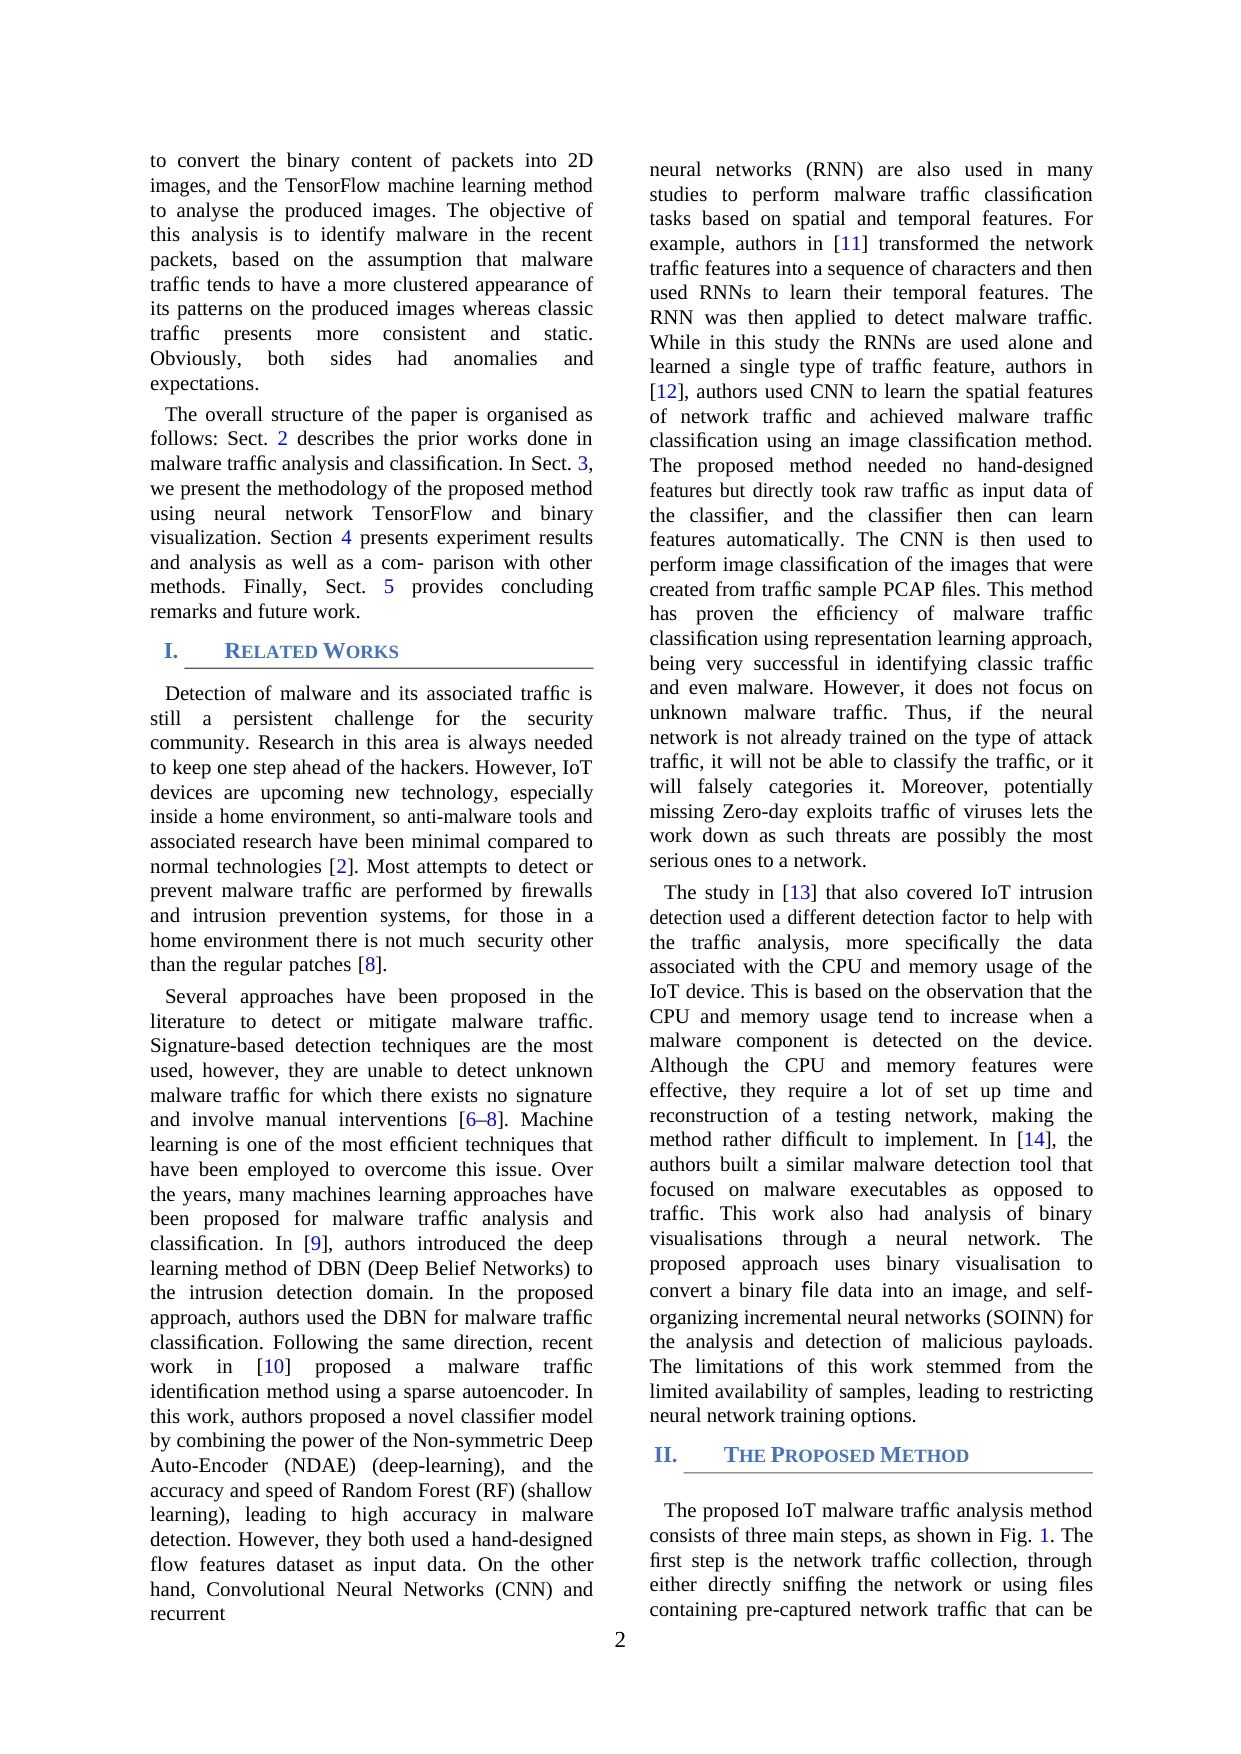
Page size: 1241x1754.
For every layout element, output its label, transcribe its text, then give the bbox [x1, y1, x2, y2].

text Detection of malware and its associated trafﬁc is still a persistent challenge for the security community. Research in this area is always needed to keep one step ahead of the hackers. However, IoT devices are upcoming new technology, especially inside a home environment, so anti-malware tools and associated research have been minimal compared to normal technologies [2]. Most attempts to detect or prevent malware trafﬁc are performed by ﬁrewalls and intrusion prevention systems, for those in a home environment there is not much security other than the regular patches [8]. [150, 681, 593, 976]
text The overall structure of the paper is organised as follows: Sect. 2 describes the prior works done in malware trafﬁc analysis and classiﬁcation. In Sect. 3, we present the methodology of the proposed method using neural network TensorFlow and binary visualization. Section 4 presents experiment results and analysis as well as a com- parison with other methods. Finally, Sect. 5 provides concluding remarks and future work. [150, 402, 593, 623]
list THE PROPOSED METHOD [654, 1441, 1111, 1468]
list RELATED WORKS [163, 637, 597, 663]
text The study in [13] that also covered IoT intrusion detection used a different detection factor to help with the trafﬁc analysis, more speciﬁcally the data associated with the CPU and memory usage of the IoT device. This is based on the observation that the CPU and memory usage tend to increase when a malware component is detected on the device. Although the CPU and memory features were effective, they require a lot of set up time and reconstruction of a testing network, making the method rather difﬁcult to implement. In [14], the authors built a similar malware detection tool that focused on malware executables as opposed to trafﬁc. This work also had analysis of binary visualisations through a neural network. The proposed approach uses binary visualisation to convert a binary ﬁle data into an image, and self-organizing incremental neural networks (SOINN) for the analysis and detection of malicious payloads. The limitations of this work stemmed from the limited availability of samples, leading to restricting neural network training options. [649, 880, 1093, 1427]
text Several approaches have been proposed in the literature to detect or mitigate malware trafﬁc. Signature-based detection techniques are the most used, however, they are unable to detect unknown malware trafﬁc for which there exists no signature and involve manual interventions [6–8]. Machine learning is one of the most efﬁcient techniques that have been employed to overcome this issue. Over the years, many machines learning approaches have been proposed for malware trafﬁc analysis and classiﬁcation. In [9], authors introduced the deep learning method of DBN (Deep Belief Networks) to the intrusion detection domain. In the proposed approach, authors used the DBN for malware trafﬁc classiﬁcation. Following the same direction, recent work in [10] proposed a malware trafﬁc identiﬁcation method using a sparse autoencoder. In this work, authors proposed a novel classiﬁer model by combining the power of the Non-symmetric Deep Auto-Encoder (NDAE) (deep-learning), and the accuracy and speed of Random Forest (RF) (shallow learning), leading to high accuracy in malware detection. However, they both used a hand-designed flow features dataset as input data. On the other hand, Convolutional Neural Networks (CNN) and recurrent [150, 984, 593, 1625]
text neural networks (RNN) are also used in many studies to perform malware trafﬁc classiﬁcation tasks based on spatial and temporal features. For example, authors in [11] transformed the network trafﬁc features into a sequence of characters and then used RNNs to learn their temporal features. The RNN was then applied to detect malware trafﬁc. While in this study the RNNs are used alone and learned a single type of trafﬁc feature, authors in [12], authors used CNN to learn the spatial features of network trafﬁc and achieved malware trafﬁc classiﬁcation using an image classiﬁcation method. The proposed method needed no hand-designed features but directly took raw trafﬁc as input data of the classiﬁer, and the classiﬁer then can learn features automatically. The CNN is then used to perform image classiﬁcation of the images that were created from trafﬁc sample PCAP ﬁles. This method has proven the efﬁciency of malware trafﬁc classiﬁcation using representation learning approach, being very successful in identifying classic trafﬁc and even malware. However, it does not focus on unknown malware trafﬁc. Thus, if the neural network is not already trained on the type of attack trafﬁc, it will not be able to classify the trafﬁc, or it will falsely categories it. Moreover, potentially missing Zero-day exploits trafﬁc of viruses lets the work down as such threats are possibly the most serious ones to a network. [649, 157, 1093, 872]
text to convert the binary content of packets into 2D images, and the TensorFlow machine learning method to analyse the produced images. The objective of this analysis is to identify malware in the recent packets, based on the assumption that malware trafﬁc tends to have a more clustered appearance of its patterns on the produced images whereas classic trafﬁc presents more consistent and static. Obviously, both sides had anomalies and expectations. [150, 148, 593, 394]
